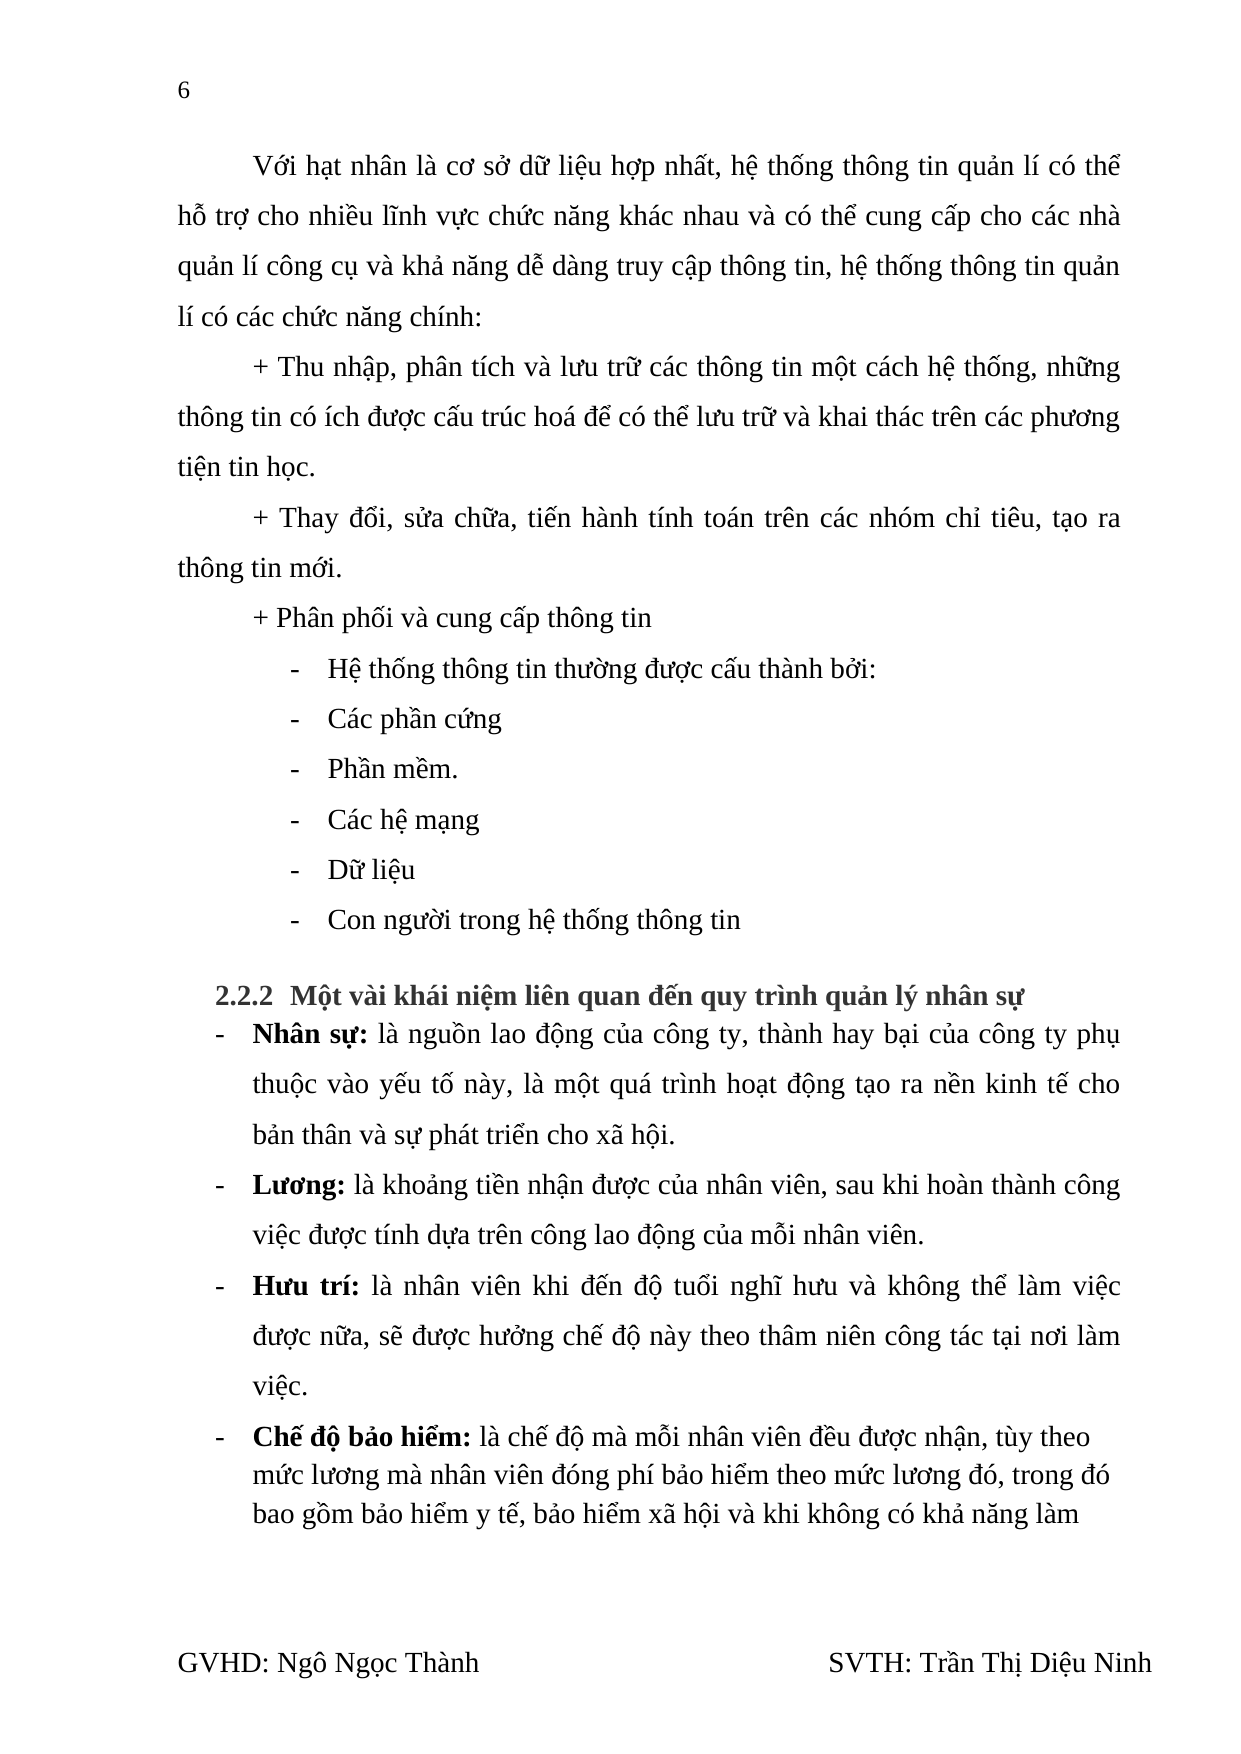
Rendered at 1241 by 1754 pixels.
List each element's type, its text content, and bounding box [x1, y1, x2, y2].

list Con người trong hệ thống thông tin [290, 902, 1122, 936]
list Hưu trí: là nhân viên khi đến độ tuổi nghĩ hưu và không thể làm việc được nữa, sẽ được hưởng chế độ này theo thâm niên công tác tại nơi làm việc. [215, 1268, 1122, 1402]
list + Thu nhập, phân tích và lưu trữ các thông tin một cách hệ thống, những thông tin có ích được cấu trúc hoá để có thể lưu trữ và khai thác trên các phương tiện tin học. [177, 349, 1122, 483]
list Với hạt nhân là cơ sở dữ liệu hợp nhất, hệ thống thông tin quản lí có thể hỗ trợ cho nhiều lĩnh vực chức năng khác nhau và có thể cung cấp cho các nhà quản lí công cụ và khả năng dễ dàng truy cập thông tin, hệ thống thông tin quản lí có các chức năng chính: [177, 148, 1122, 332]
list Hệ thống thông tin thường được cấu thành bởi: [290, 651, 1122, 684]
list Các phần cứng [290, 701, 1122, 735]
list Dữ liệu [290, 852, 1122, 886]
list Các hệ mạng [290, 802, 1122, 835]
list Phần mềm. [290, 751, 1122, 785]
list Một vài khái niệm liên quan đến quy trình quản lý nhân sự [215, 978, 1122, 1011]
list + Thay đổi, sửa chữa, tiến hành tính toán trên các nhóm chỉ tiêu, tạo ra thông tin mới. [177, 500, 1122, 584]
list Lương: là khoảng tiền nhận được của nhân viên, sau khi hoàn thành công việc được tính dựa trên công lao động của mỗi nhân viên. [215, 1167, 1122, 1251]
list Nhân sự: là nguồn lao động của công ty, thành hay bại của công ty phụ thuộc vào yếu tố này, là một quá trình hoạt động tạo ra nền kinh tế cho bản thân và sự phát triển cho xã hội. [215, 1016, 1122, 1150]
list + Phân phối và cung cấp thông tin [177, 601, 1122, 634]
